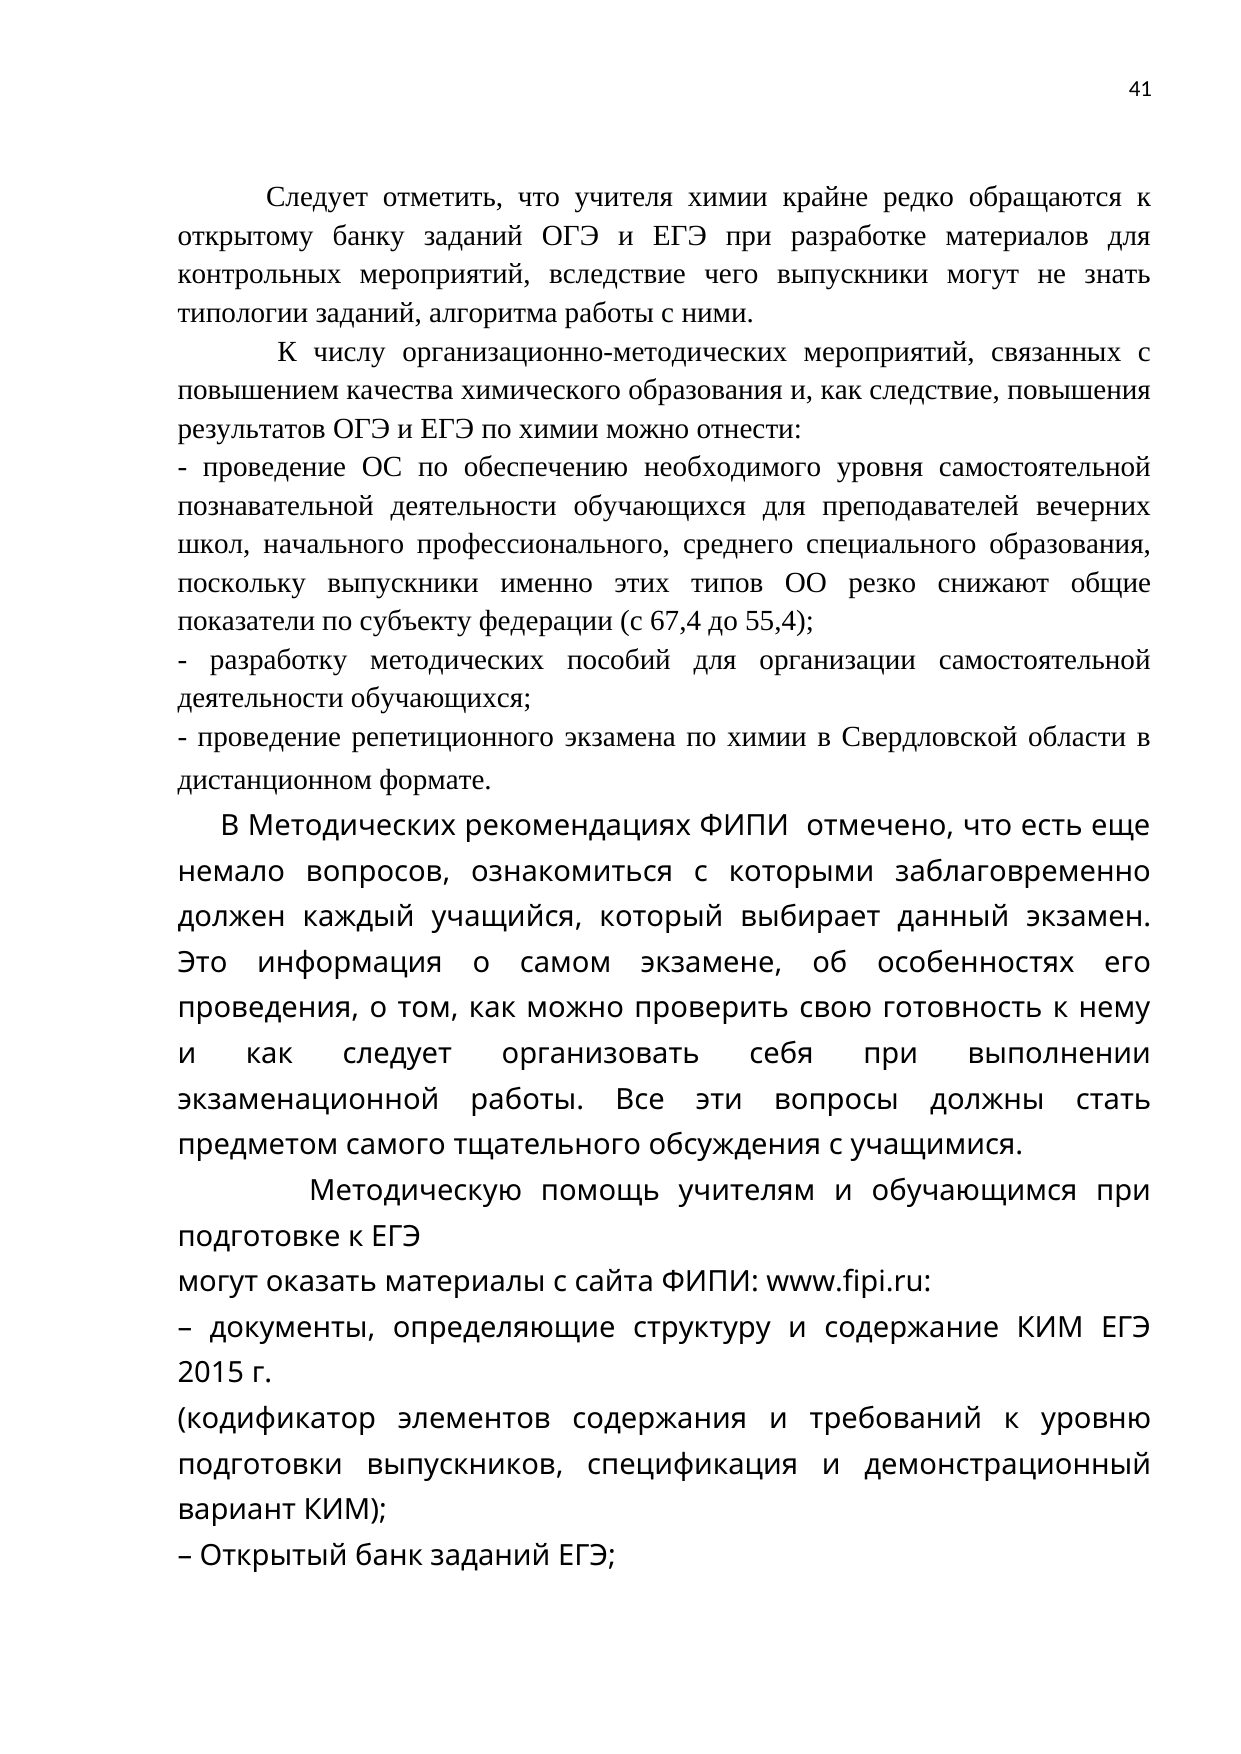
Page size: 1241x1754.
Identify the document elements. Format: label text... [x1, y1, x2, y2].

text Методическую помощь учителям и обучающимся при подготовке к ЕГЭ [177, 1169, 1152, 1254]
text - разработку методических пособий для организации самостоятельной деятельности обучающихся; [177, 642, 1152, 714]
text могут оказать материалы с сайта ФИПИ: www.fipi.ru: [177, 1260, 1152, 1300]
text К числу организационно-методических мероприятий, связанных с повышением качества химического образования и, как следствие, повышения результатов ОГЭ и ЕГЭ по химии можно отнести: [177, 334, 1152, 444]
text - проведение репетиционного экзамена по химии в Свердловской области в дистанционном формате. [177, 719, 1152, 798]
text В Методических рекомендациях ФИПИ отмечено, что есть еще немало вопросов, ознакомиться с которыми заблаговременно должен каждый учащийся, который выбирает данный экзамен. Это информация о самом экзамене, об особенностях его проведения, о том, как можно проверить свою готовность к нему и как следует организовать себя при выполнении экзаменационной работы. Все эти вопросы должны стать предметом самого тщательного обсуждения с учащимися. [177, 804, 1152, 1163]
text - проведение ОС по обеспечению необходимого уровня самостоятельной познавательной деятельности обучающихся для преподавателей вечерних школ, начального профессионального, среднего специального образования, поскольку выпускники именно этих типов ОО резко снижают общие показатели по субъекту федерации (с 67,4 до 55,4); [177, 449, 1152, 637]
text – документы, определяющие структуру и содержание КИМ ЕГЭ 2015 г. [177, 1306, 1152, 1391]
text – Открытый банк заданий ЕГЭ; [177, 1534, 1152, 1574]
text Следует отметить, что учителя химии крайне редко обращаются к открытому банку заданий ОГЭ и ЕГЭ при разработке материалов для контрольных мероприятий, вследствие чего выпускники могут не знать типологии заданий, алгоритма работы с ними. [177, 179, 1152, 329]
text (кодификатор элементов содержания и требований к уровню подготовки выпускников, спецификация и демонстрационный вариант КИМ); [177, 1397, 1152, 1528]
